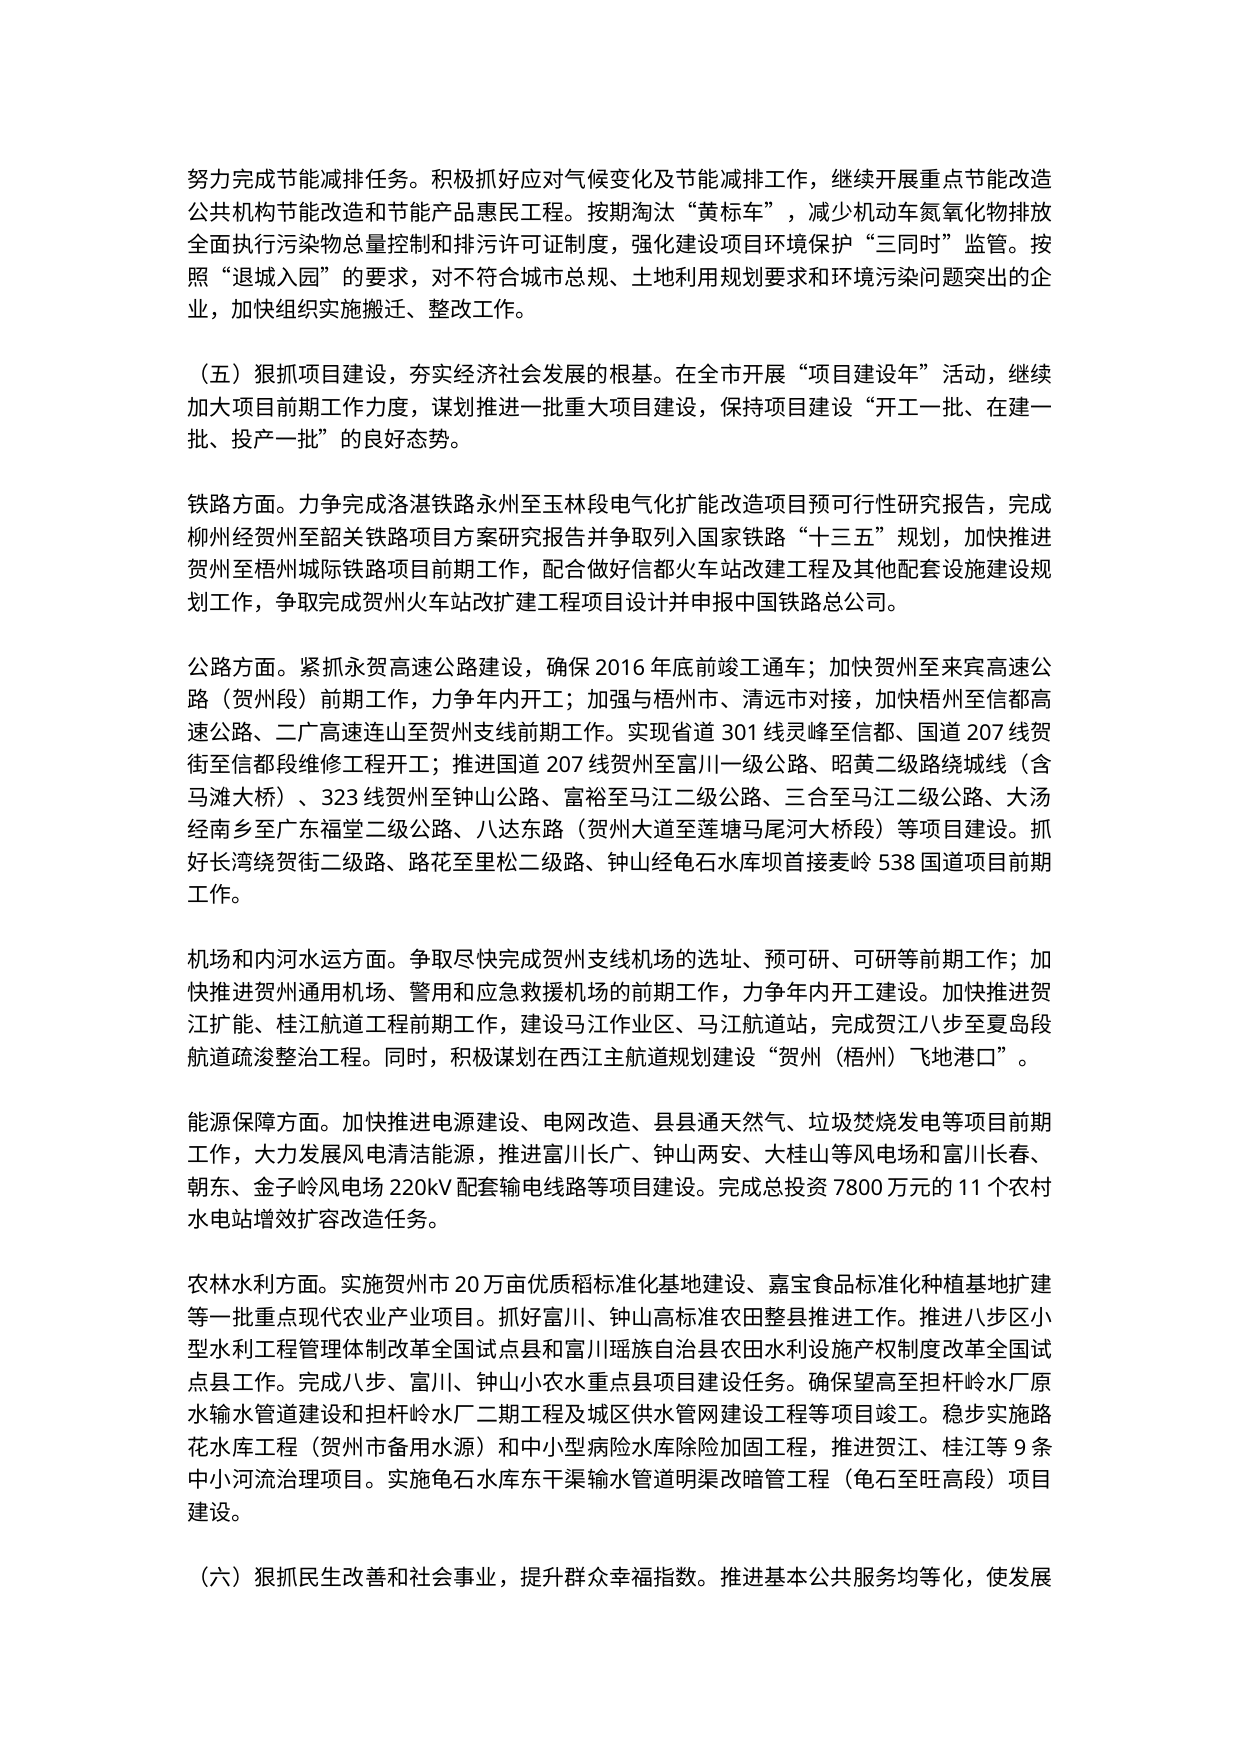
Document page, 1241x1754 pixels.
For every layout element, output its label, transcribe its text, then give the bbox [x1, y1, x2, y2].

text 努力完成节能减排任务。积极抓好应对气候变化及节能减排工作，继续开展重点节能改造、公共机构节能改造和节能产品惠民工程。按期淘汰“黄标车”，减少机动车氮氧化物排放。全面执行污染物总量控制和排污许可证制度，强化建设项目环境保护“三同时”监管。按照“退城入园”的要求，对不符合城市总规、土地利用规划要求和环境污染问题突出的企业，加快组织实施搬迁、整改工作。 [187, 162, 1053, 324]
text 公路方面。紧抓永贺高速公路建设，确保2016年底前竣工通车；加快贺州至来宾高速公路（贺州段）前期工作，力争年内开工；加强与梧州市、清远市对接，加快梧州至信都高速公路、二广高速连山至贺州支线前期工作。实现省道301线灵峰至信都、国道207线贺街至信都段维修工程开工；推进国道207线贺州至富川一级公路、昭黄二级路绕城线（含马滩大桥）、323线贺州至钟山公路、富裕至马江二级公路、三合至马江二级公路、大汤经南乡至广东福堂二级公路、八达东路（贺州大道至莲塘马尾河大桥段）等项目建设。抓好长湾绕贺街二级路、路花至里松二级路、钟山经龟石水库坝首接麦岭538国道项目前期工作。 [187, 649, 1053, 909]
text 机场和内河水运方面。争取尽快完成贺州支线机场的选址、预可研、可研等前期工作；加快推进贺州通用机场、警用和应急救援机场的前期工作，力争年内开工建设。加快推进贺江扩能、桂江航道工程前期工作，建设马江作业区、马江航道站，完成贺江八步至夏岛段航道疏浚整治工程。同时，积极谋划在西江主航道规划建设“贺州（梧州）飞地港口”。 [187, 942, 1053, 1072]
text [187, 1559, 1053, 1592]
text 铁路方面。力争完成洛湛铁路永州至玉林段电气化扩能改造项目预可行性研究报告，完成柳州经贺州至韶关铁路项目方案研究报告并争取列入国家铁路“十三五”规划，加快推进贺州至梧州城际铁路项目前期工作，配合做好信都火车站改建工程及其他配套设施建设规划工作，争取完成贺州火车站改扩建工程项目设计并申报中国铁路总公司。 [187, 487, 1053, 617]
text （五）狠抓项目建设，夯实经济社会发展的根基。在全市开展“项目建设年”活动，继续加大项目前期工作力度，谋划推进一批重大项目建设，保持项目建设“开工一批、在建一批、投产一批”的良好态势。 [187, 357, 1053, 454]
text 农林水利方面。实施贺州市20万亩优质稻标准化基地建设、嘉宝食品标准化种植基地扩建等一批重点现代农业产业项目。抓好富川、钟山高标准农田整县推进工作。推进八步区小型水利工程管理体制改革全国试点县和富川瑶族自治县农田水利设施产权制度改革全国试点县工作。完成八步、富川、钟山小农水重点县项目建设任务。确保望高至担杆岭水厂原水输水管道建设和担杆岭水厂二期工程及城区供水管网建设工程等项目竣工。稳步实施路花水库工程（贺州市备用水源）和中小型病险水库除险加固工程，推进贺江、桂江等9条中小河流治理项目。实施龟石水库东干渠输水管道明渠改暗管工程（龟石至旺高段）项目建设。 [187, 1267, 1053, 1527]
text 能源保障方面。加快推进电源建设、电网改造、县县通天然气、垃圾焚烧发电等项目前期工作，大力发展风电清洁能源，推进富川长广、钟山两安、大桂山等风电场和富川长春、朝东、金子岭风电场220kV配套输电线路等项目建设。完成总投资7800万元的11个农村水电站增效扩容改造任务。 [187, 1104, 1053, 1234]
